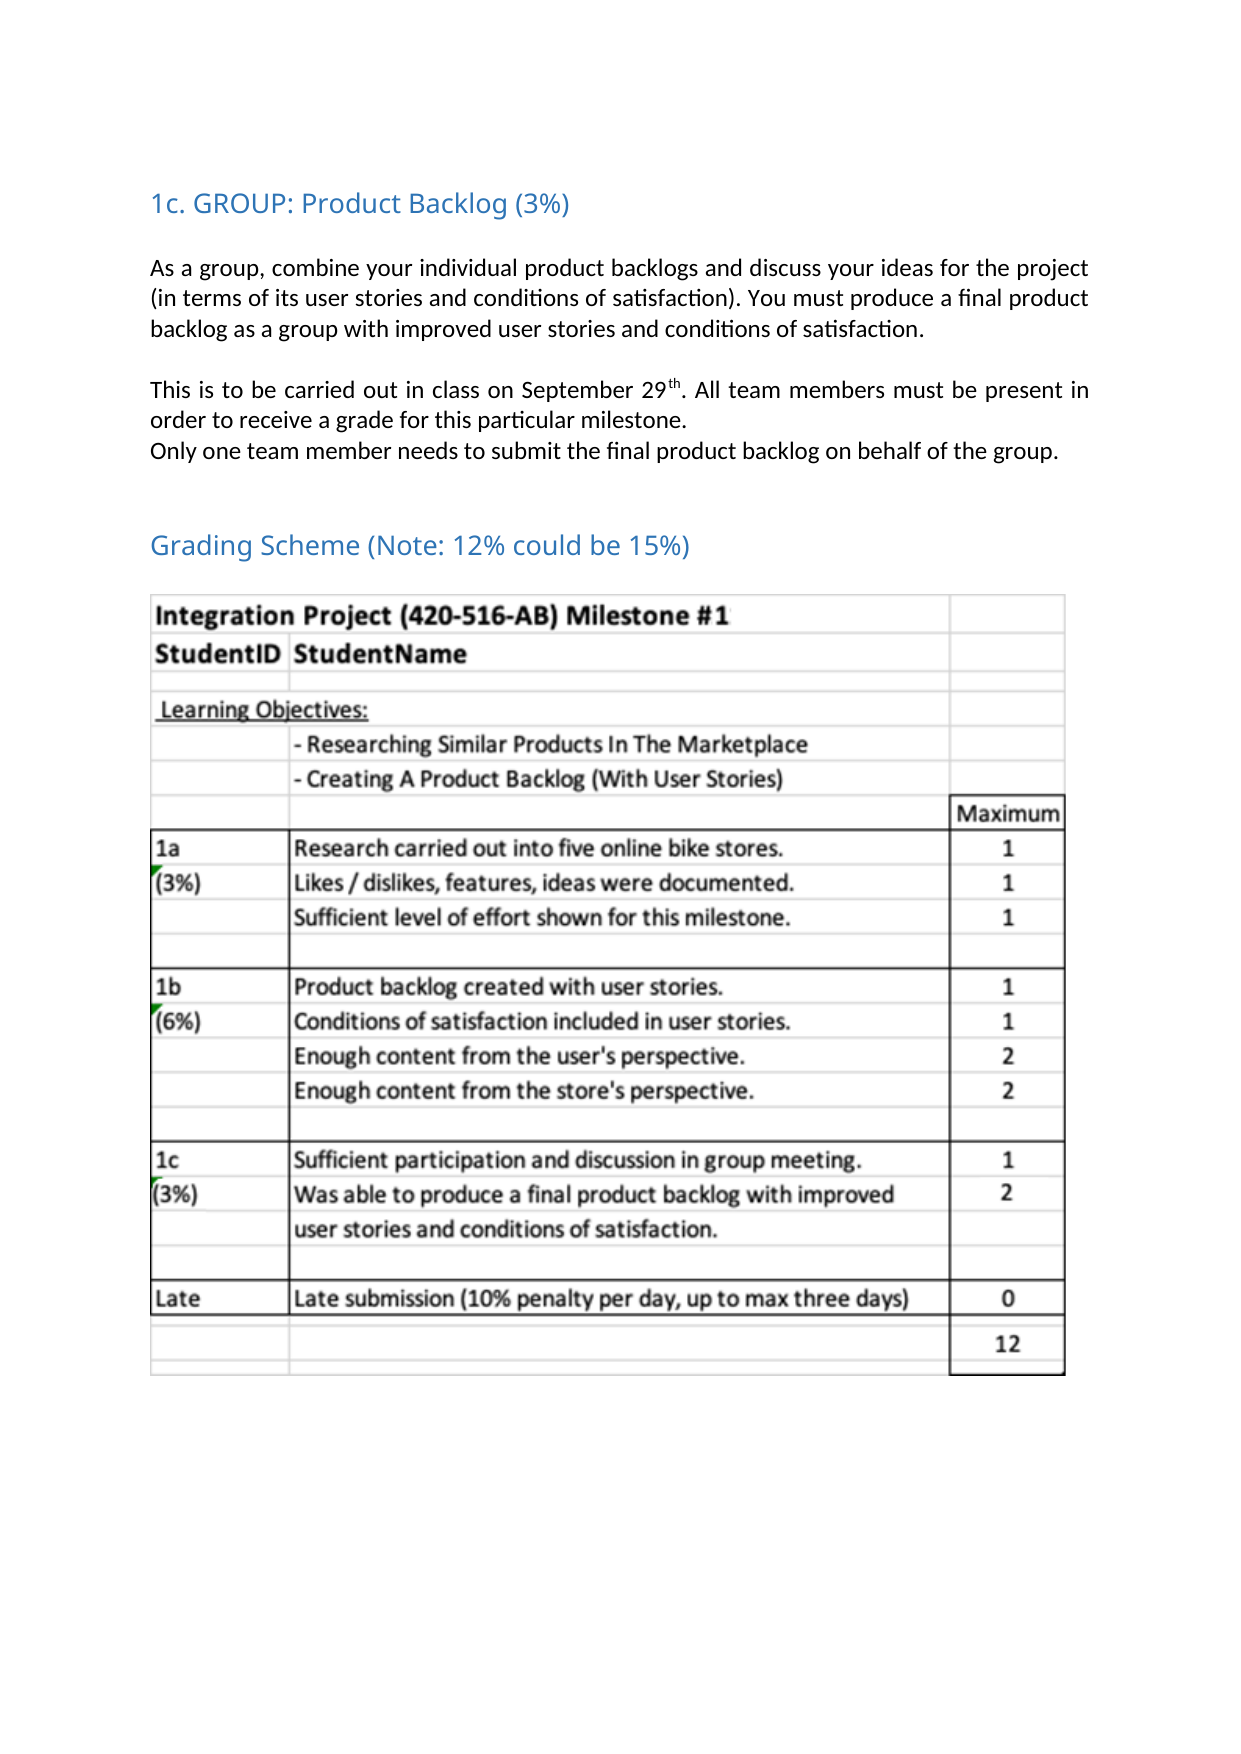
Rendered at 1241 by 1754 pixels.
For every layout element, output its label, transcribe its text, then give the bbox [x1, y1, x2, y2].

text As a group, combine your individual product backlogs and discuss your ideas for the project (in terms of its user stories and conditions of satisfaction). You must produce a final product backlog as a group with improved user stories and conditions of satisfaction. [150, 252, 1090, 344]
text This is to be carried out in class on September 29th. All team members must be present in order to receive a grade for this particular milestone. [150, 374, 1090, 435]
picture [150, 594, 1066, 1376]
text Grading Scheme (Note: 12% could be 15%) [150, 527, 1090, 564]
text Only one team member needs to submit the final product backlog on behalf of the group. [150, 435, 1090, 466]
subtitle 1c. GROUP: Product Backlog (3%) [150, 185, 1090, 222]
